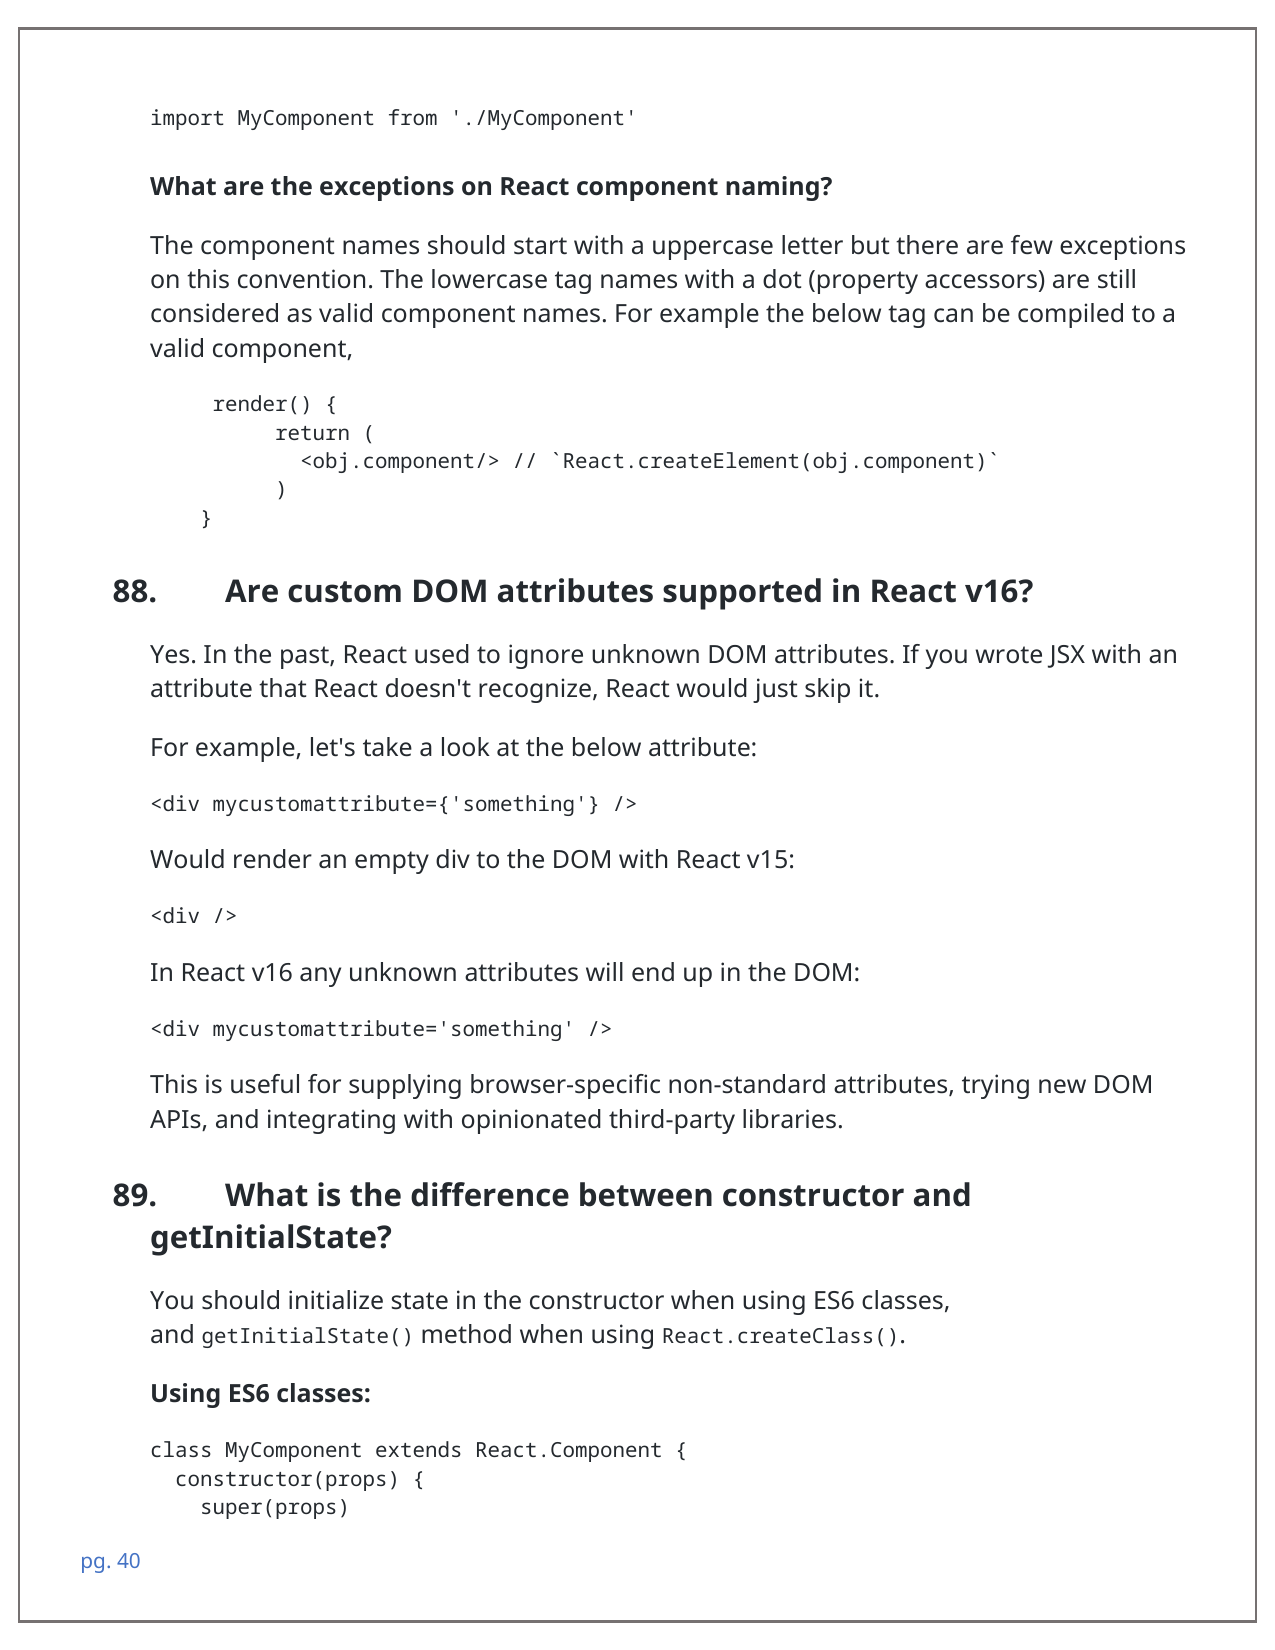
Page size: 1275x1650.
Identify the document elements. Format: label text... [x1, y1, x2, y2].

text constructor(props) { [150, 1464, 1200, 1492]
list What is the difference between constructor and getInitialState? [112, 1173, 1200, 1258]
text <obj.component/> // `React.createElement(obj.component)` [150, 446, 1200, 474]
text import MyComponent from './MyComponent' [150, 103, 1200, 131]
text Using ES6 classes: [150, 1376, 1200, 1410]
text } [150, 503, 1200, 531]
text What are the exceptions on React component naming? [150, 169, 1200, 203]
text This is useful for supplying browser-specific non-standard attributes, trying new DOM APIs, and integrating with opinionated third-party libraries. [150, 1067, 1200, 1135]
text class MyComponent extends React.Component { [150, 1435, 1200, 1464]
text Yes. In the past, React used to ignore unknown DOM attributes. If you wrote JSX with an attribute that React doesn't recognize, React would just skip it. [150, 637, 1200, 705]
text ) [150, 474, 1200, 503]
text The component names should start with a uppercase letter but there are few exceptions on this convention. The lowercase tag names with a dot (property accessors) are still considered as valid component names. For example the below tag can be compiled to a valid component, [150, 228, 1200, 364]
text render() { [150, 389, 1200, 418]
text For example, let's take a look at the below attribute: [150, 730, 1200, 764]
text Would render an empty div to the DOM with React v15: [150, 842, 1200, 876]
text super(props) [150, 1492, 1200, 1521]
text <div mycustomattribute={'something'} /> [150, 789, 1200, 817]
list Are custom DOM attributes supported in React v16? [112, 569, 1200, 612]
text In React v16 any unknown attributes will end up in the DOM: [150, 955, 1200, 989]
text You should initialize state in the constructor when using ES6 classes, and getInitialState() method when using React.createClass(). [150, 1283, 1200, 1351]
text return ( [150, 418, 1200, 446]
text <div mycustomattribute='something' /> [150, 1014, 1200, 1042]
text <div /> [150, 901, 1200, 930]
